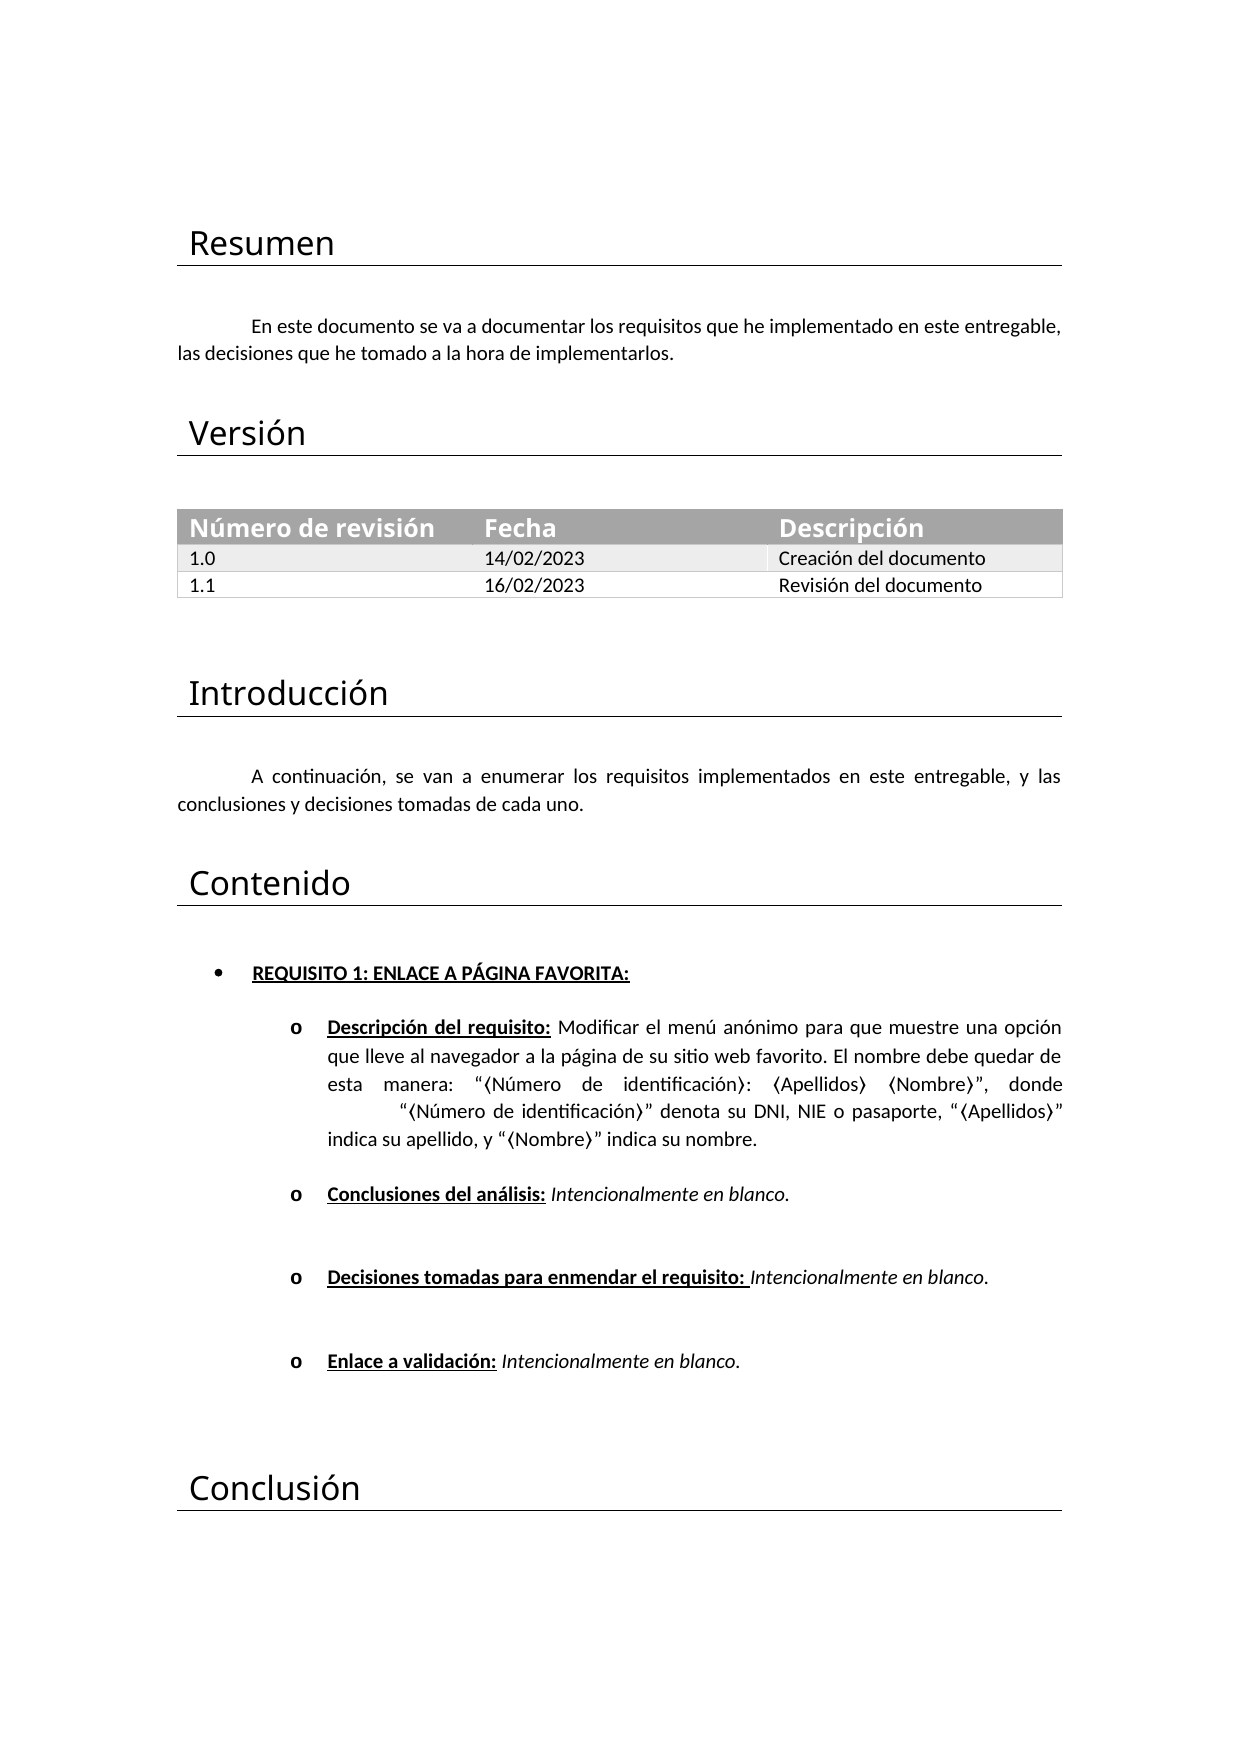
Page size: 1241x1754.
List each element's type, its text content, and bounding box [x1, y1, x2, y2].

table_header Fecha [473, 510, 767, 544]
table_cell 14/02/2023 [473, 545, 767, 571]
list Enlace a validación: Intencionalmente en blanco. [290, 1348, 1063, 1374]
list REQUISITO 1: ENLACE A PÁGINA FAVORITA: [215, 960, 1063, 985]
table_cell 16/02/2023 [473, 572, 767, 597]
text A continuación, se van a enumerar los requisitos implementados en este entregable, y las conclusiones y decisiones tomadas de cada uno. [177, 763, 1063, 816]
list Conclusiones del análisis: Intencionalmente en blanco. [290, 1181, 1063, 1208]
table_header Número de revisión [178, 510, 472, 544]
table_cell Revisión del documento [768, 572, 1062, 597]
table_header Introducción [177, 645, 1062, 716]
table_header Contenido [177, 835, 1062, 905]
table_header Conclusión [177, 1440, 1062, 1510]
table_cell Creación del documento [768, 545, 1062, 571]
table_header Descripción [768, 510, 1062, 544]
table_header Versión [177, 384, 1062, 455]
table_cell 1.1 [178, 572, 473, 597]
table_cell 1.0 [178, 545, 473, 571]
list Decisiones tomadas para enmendar el requisito: Intencionalmente en blanco. [290, 1264, 1063, 1291]
text En este documento se va a documentar los requisitos que he implementado en este entregable, las decisiones que he tomado a la hora de implementarlos. [177, 313, 1063, 366]
table_header Resumen [177, 195, 1062, 265]
list Descripción del requisito: Modificar el menú anónimo para que muestre una opción que lleve al navegador a la página de su sitio web favorito. El nombre debe quedar de esta manera: “〈Número de identificación〉: 〈Apellidos〉 〈Nombre〉”, donde “〈Número de identificación〉” denota su DNI, NIE o pasaporte, “〈Apellidos〉” indica su apellido, y “〈Nombre〉” indica su nombre. [290, 1014, 1063, 1152]
